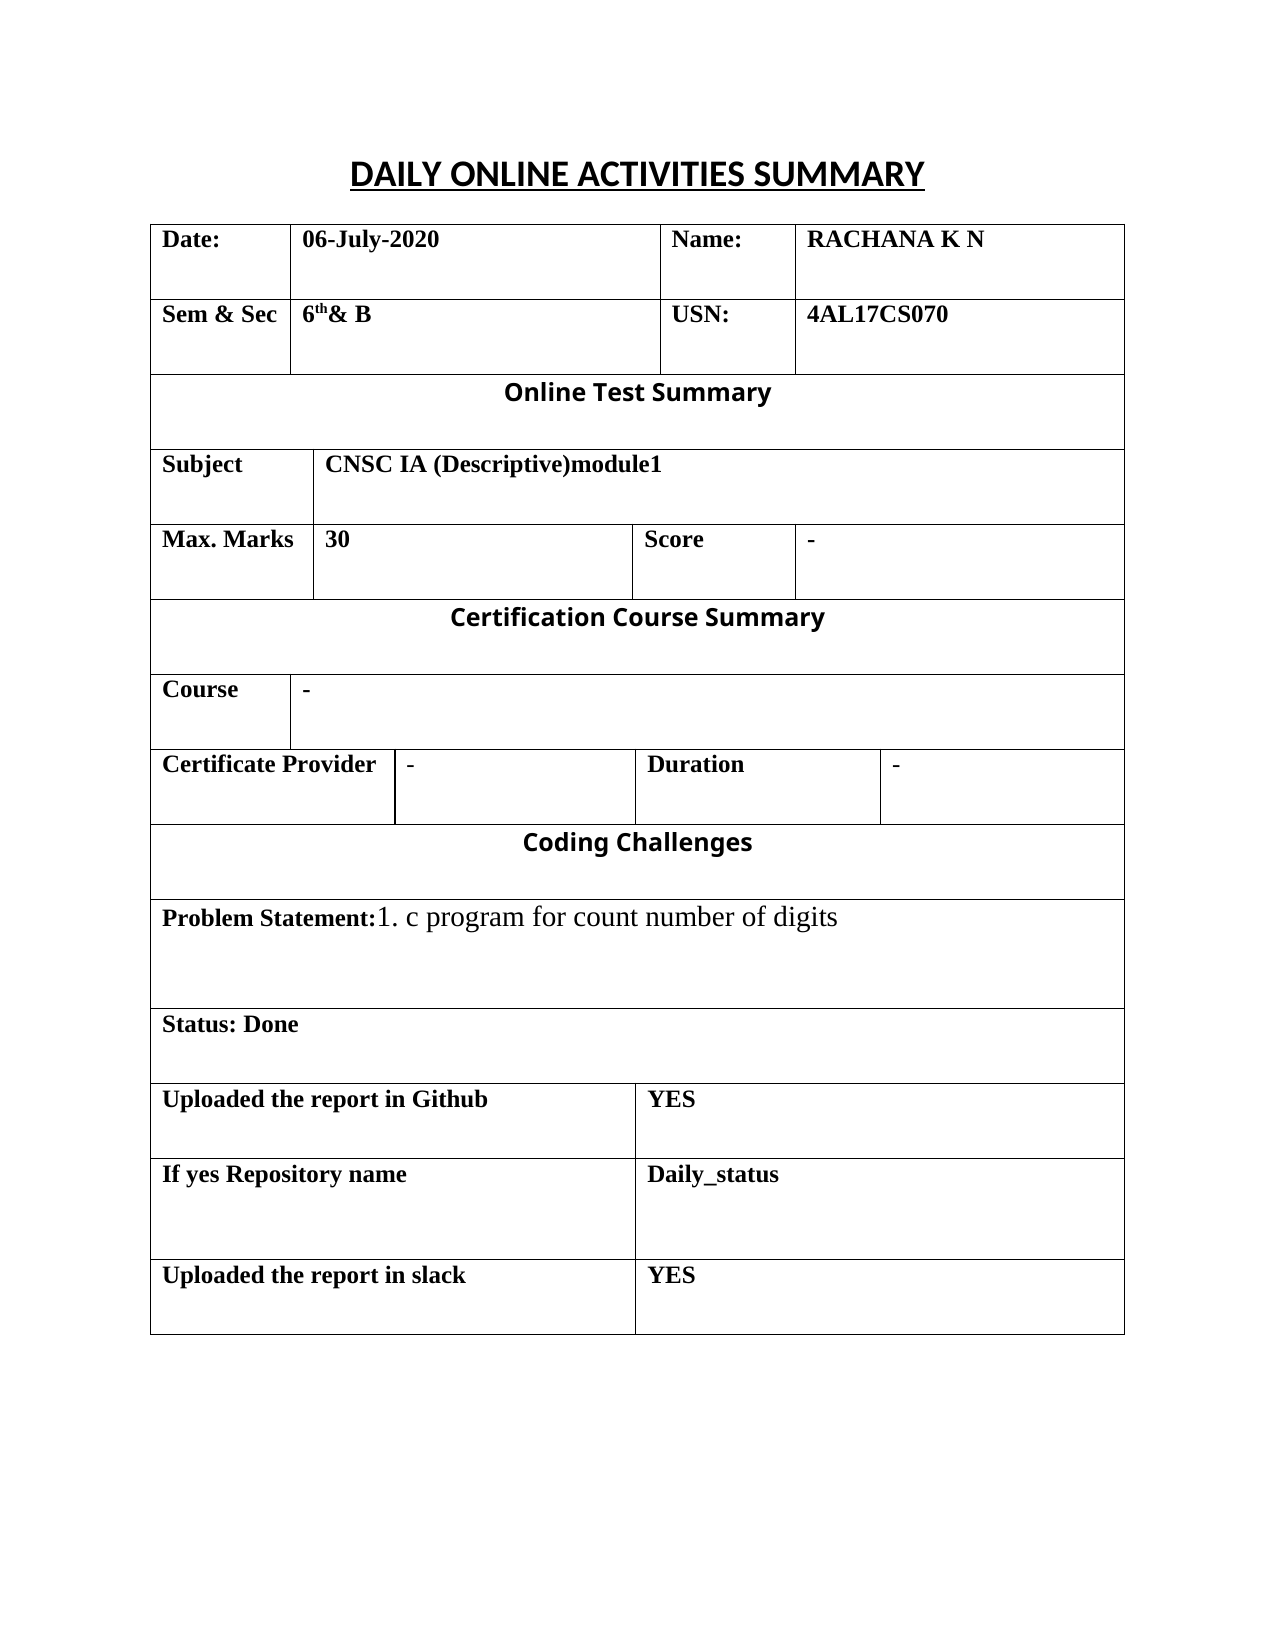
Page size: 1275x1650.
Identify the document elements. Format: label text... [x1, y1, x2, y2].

table_cell YES [636, 1260, 1124, 1334]
table_cell Uploaded the report in slack [151, 1260, 635, 1334]
table_cell YES [636, 1084, 1124, 1158]
table_cell Duration [636, 750, 880, 823]
table_cell Subject [151, 450, 313, 523]
table_cell Coding Challenges [151, 825, 1124, 898]
table_cell - [881, 750, 1124, 823]
text DAILY ONLINE ACTIVITIES SUMMARY [150, 150, 1125, 196]
table_cell Certificate Provider [151, 750, 394, 823]
table_cell 30 [314, 525, 632, 598]
table_cell Certification Course Summary [151, 600, 1124, 673]
table_header RACHANA K N [796, 225, 1124, 298]
table_cell CNSC IA (Descriptive)module1 [314, 450, 1124, 523]
table_cell Max. Marks [151, 525, 313, 598]
table_cell 4AL17CS070 [796, 300, 1124, 373]
table_cell Daily_status [636, 1159, 1124, 1259]
table_header 06-July-2020 [291, 225, 660, 298]
table_cell - [796, 525, 1124, 598]
table_header Name: [661, 225, 795, 298]
table_cell Online Test Summary [151, 375, 1124, 448]
table_cell - [291, 675, 1124, 748]
table_cell Uploaded the report in Github [151, 1084, 635, 1158]
table_cell If yes Repository name [151, 1159, 635, 1259]
table_cell 6th& B [291, 300, 660, 373]
table_cell USN: [661, 300, 795, 373]
table_cell - [396, 750, 635, 823]
table_cell Sem & Sec [151, 300, 290, 373]
table_header Date: [151, 225, 290, 298]
table_cell Score [633, 525, 795, 598]
table_cell Course [151, 675, 290, 748]
table_cell Status: Done [151, 1009, 1124, 1083]
